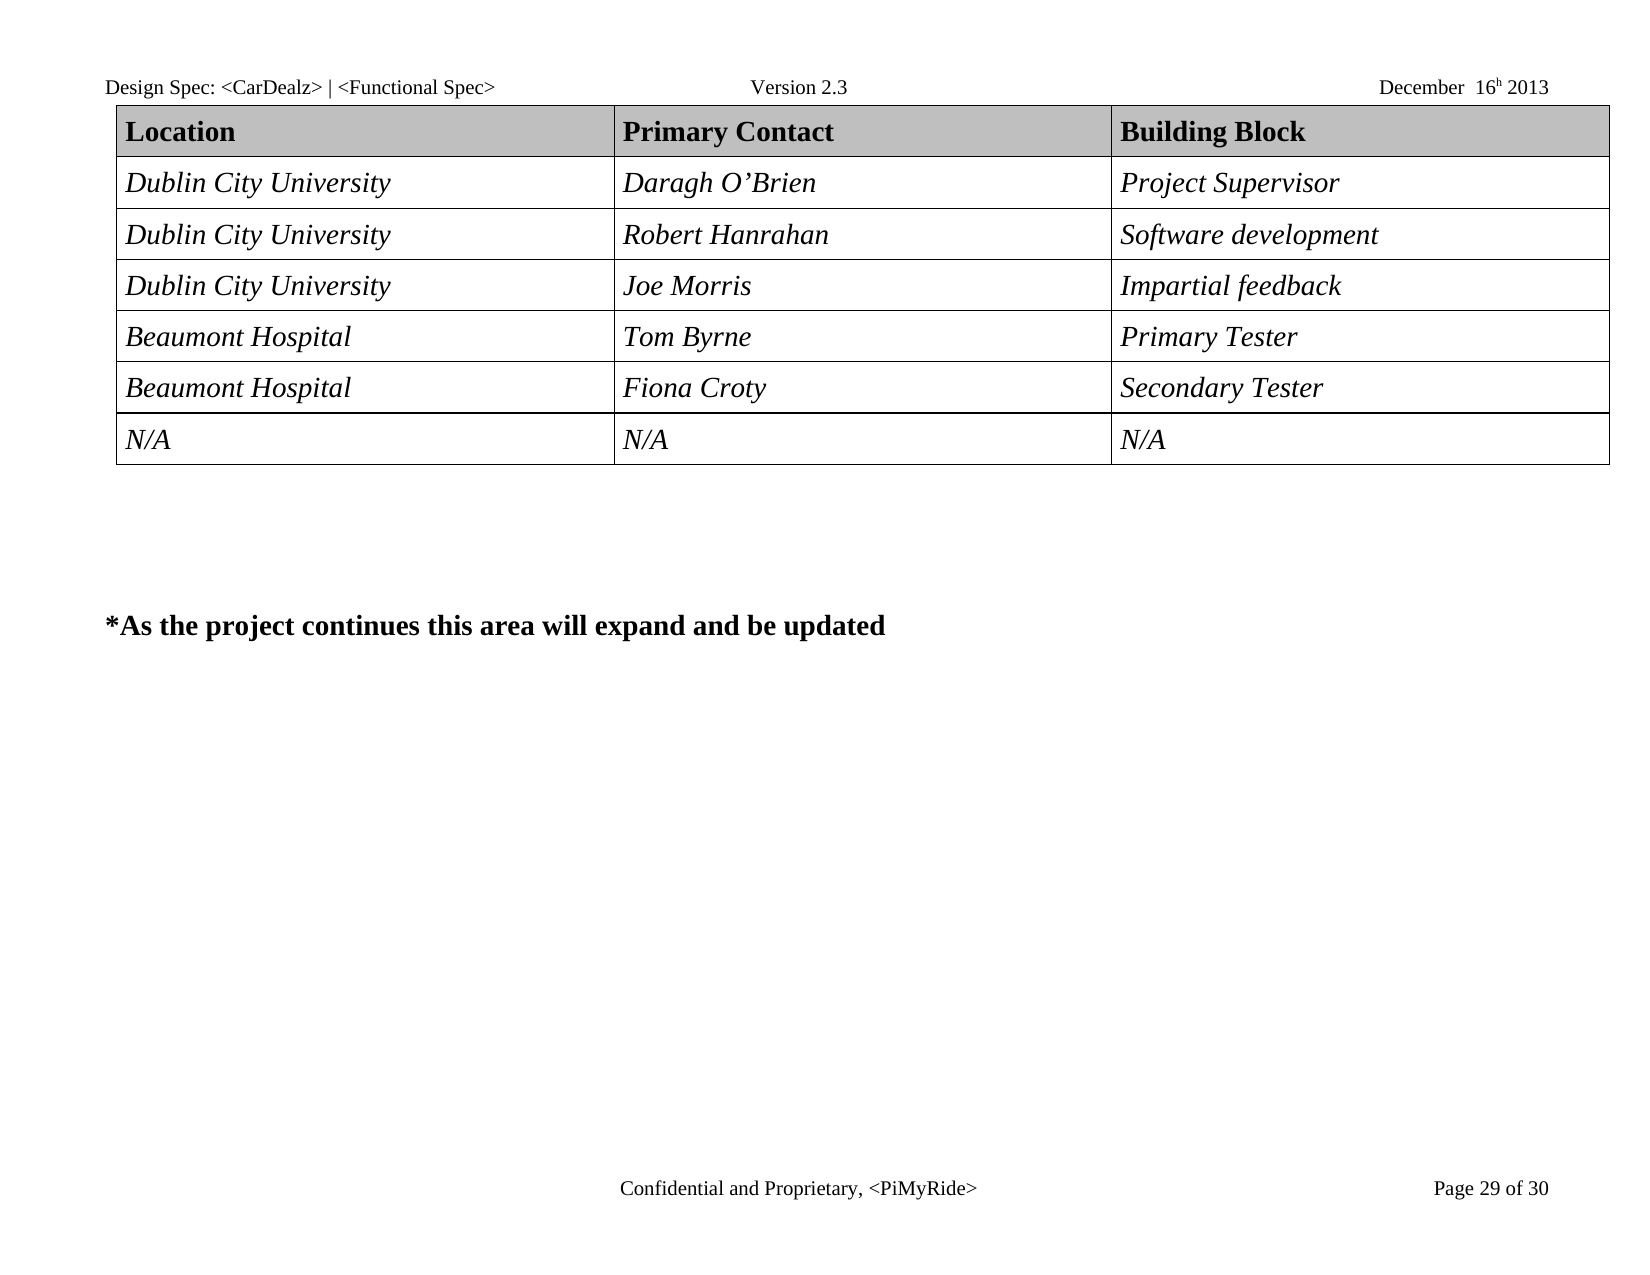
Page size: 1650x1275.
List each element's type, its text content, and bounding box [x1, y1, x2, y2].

table_cell Impartial feedback [1112, 260, 1609, 310]
table_cell Dublin City University [117, 157, 614, 207]
table_header Location [117, 106, 614, 156]
table_cell Beaumont Hospital [117, 362, 614, 412]
table_cell N/A [117, 414, 614, 464]
table_cell Dublin City University [117, 209, 614, 259]
table_cell Daragh O’Brien [615, 157, 1111, 207]
table_header Building Block [1112, 106, 1609, 156]
table_cell Dublin City University [117, 260, 614, 310]
table_cell Software development [1112, 209, 1609, 259]
table_cell Robert Hanrahan [615, 209, 1111, 259]
table_cell Fiona Croty [615, 362, 1111, 412]
table_cell Tom Byrne [615, 311, 1111, 361]
table_header Primary Contact [615, 106, 1111, 156]
table_cell Beaumont Hospital [117, 311, 614, 361]
text *As the project continues this area will expand and be updated [105, 608, 1575, 642]
table_cell N/A [1112, 414, 1609, 464]
table_cell N/A [615, 414, 1111, 464]
table_cell Project Supervisor [1112, 157, 1609, 207]
table_cell Secondary Tester [1112, 362, 1609, 412]
table_cell Joe Morris [615, 260, 1111, 310]
table_cell Primary Tester [1112, 311, 1609, 361]
